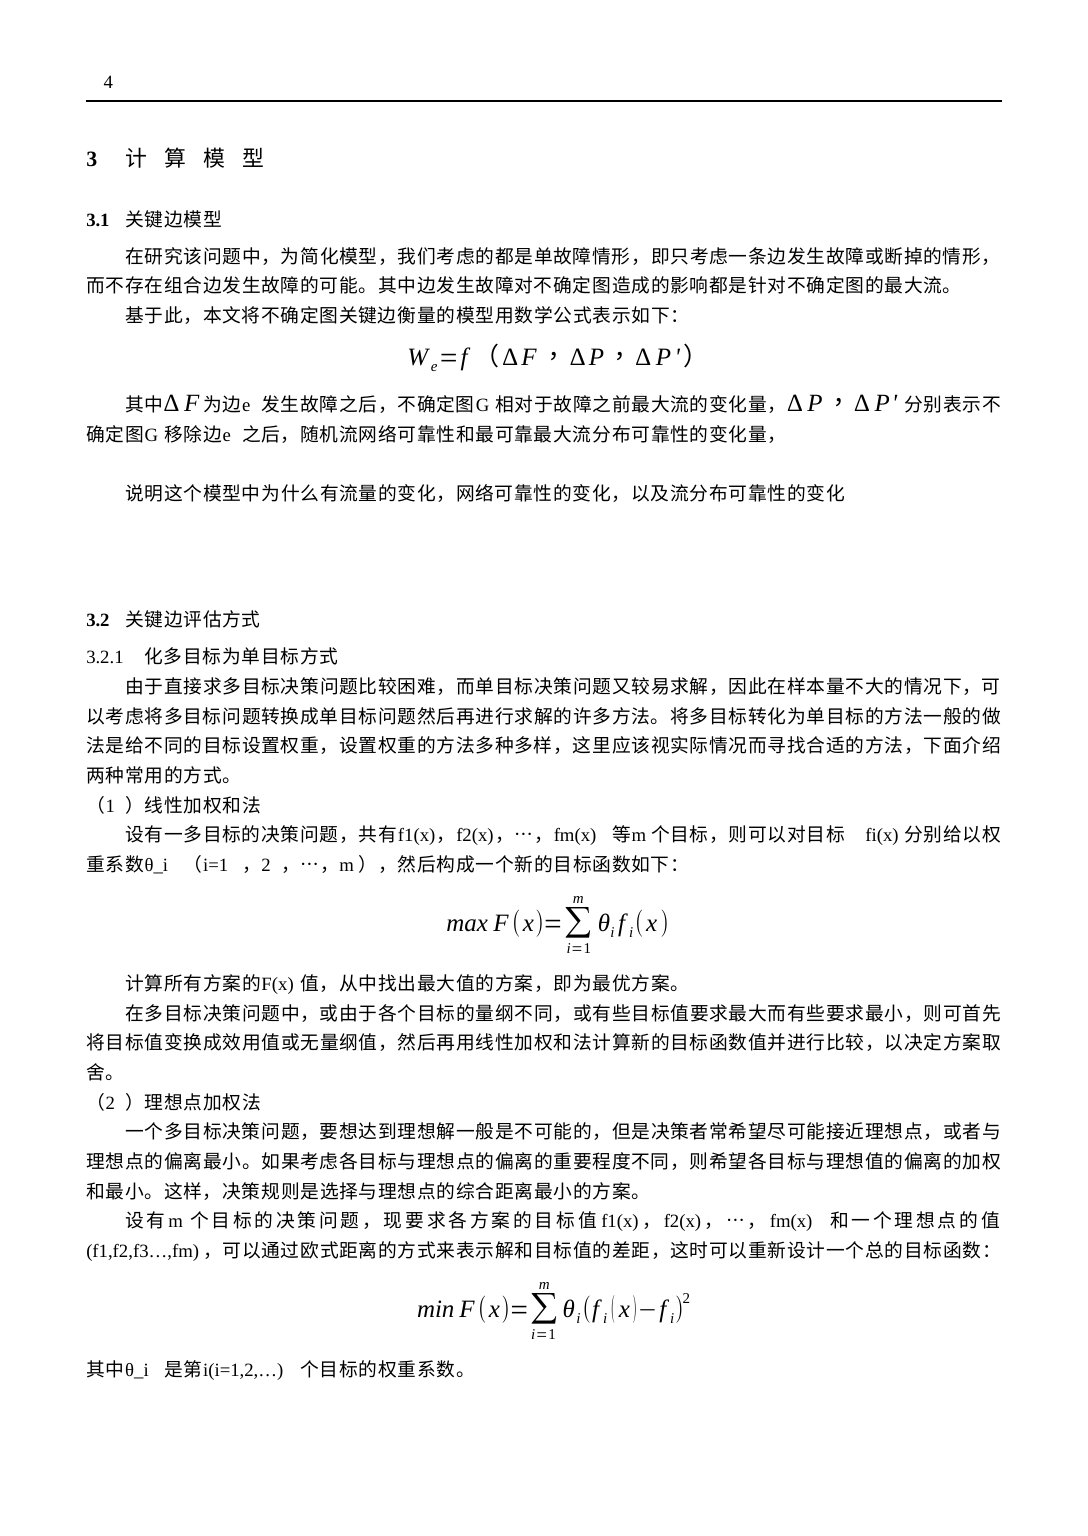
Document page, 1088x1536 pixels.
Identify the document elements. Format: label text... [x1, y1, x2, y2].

subtitle 关键边评估方式 [86, 604, 1001, 633]
text 在研究该问题中，为简化模型，我们考虑的都是单故障情形，即只考虑一条边发生故障或断掉的情形，而不存在组合边发生故障的可能。其中边发生故障对不确定图造成的影响都是针对不确定图的最大流。 [86, 240, 1001, 299]
text 说明这个模型中为什么有流量的变化，网络可靠性的变化，以及流分布可靠性的变化 [86, 477, 1001, 507]
subtitle 化多目标为单目标方式 [86, 641, 1001, 670]
text 计算所有方案的F(x)值，从中找出最大值的方案，即为最优方案。 [86, 967, 1001, 997]
text 基于此，本文将不确定图关键边衡量的模型用数学公式表示如下： [86, 299, 1001, 329]
text 设有一多目标的决策问题，共有f1(x)，f2(x)，…，fm(x)等m个目标，则可以对目标 fi(x) 分别给以权重系数θ_i（i=1，2，…，m），然后构成一个新的目标函数如下： [86, 819, 1001, 878]
text （1）线性加权和法 [86, 789, 1001, 819]
subtitle 计算模型 [86, 127, 1001, 186]
text （2）理想点加权法 [86, 1086, 1001, 1116]
text 设有m个目标的决策问题，现要求各方案的目标值f1(x)，f2(x)，…，fm(x)和一个理想点的值(f1,f2,f3…,fm)，可以通过欧式距离的方式来表示解和目标值的差距，这时可以重新设计一个总的目标函数： [86, 1205, 1001, 1264]
text 一个多目标决策问题，要想达到理想解一般是不可能的，但是决策者常希望尽可能接近理想点，或者与理想点的偏离最小。如果考虑各目标与理想点的偏离的重要程度不同，则希望各目标与理想值的偏离的加权和最小。这样，决策规则是选择与理想点的综合距离最小的方案。 [86, 1116, 1001, 1205]
text 在多目标决策问题中，或由于各个目标的量纲不同，或有些目标值要求最大而有些要求最小，则可首先将目标值变换成效用值或无量纲值，然后再用线性加权和法计算新的目标函数值并进行比较，以决定方案取舍。 [86, 997, 1001, 1086]
text 其中为边e发生故障之后，不确定图G相对于故障之前最大流的变化量，分别表示不确定图G移除边e之后，随机流网络可靠性和最可靠最大流分布可靠性的变化量， [86, 388, 1001, 448]
text 其中θ_i是第i(i=1,2,…)个目标的权重系数。 [86, 1353, 1001, 1383]
subtitle 关键边模型 [86, 203, 1001, 233]
text 由于直接求多目标决策问题比较困难，而单目标决策问题又较易求解，因此在样本量不大的情况下，可以考虑将多目标问题转换成单目标问题然后再进行求解的许多方法。将多目标转化为单目标的方法一般的做法是给不同的目标设置权重，设置权重的方法多种多样，这里应该视实际情况而寻找合适的方法，下面介绍两种常用的方式。 [86, 670, 1001, 789]
